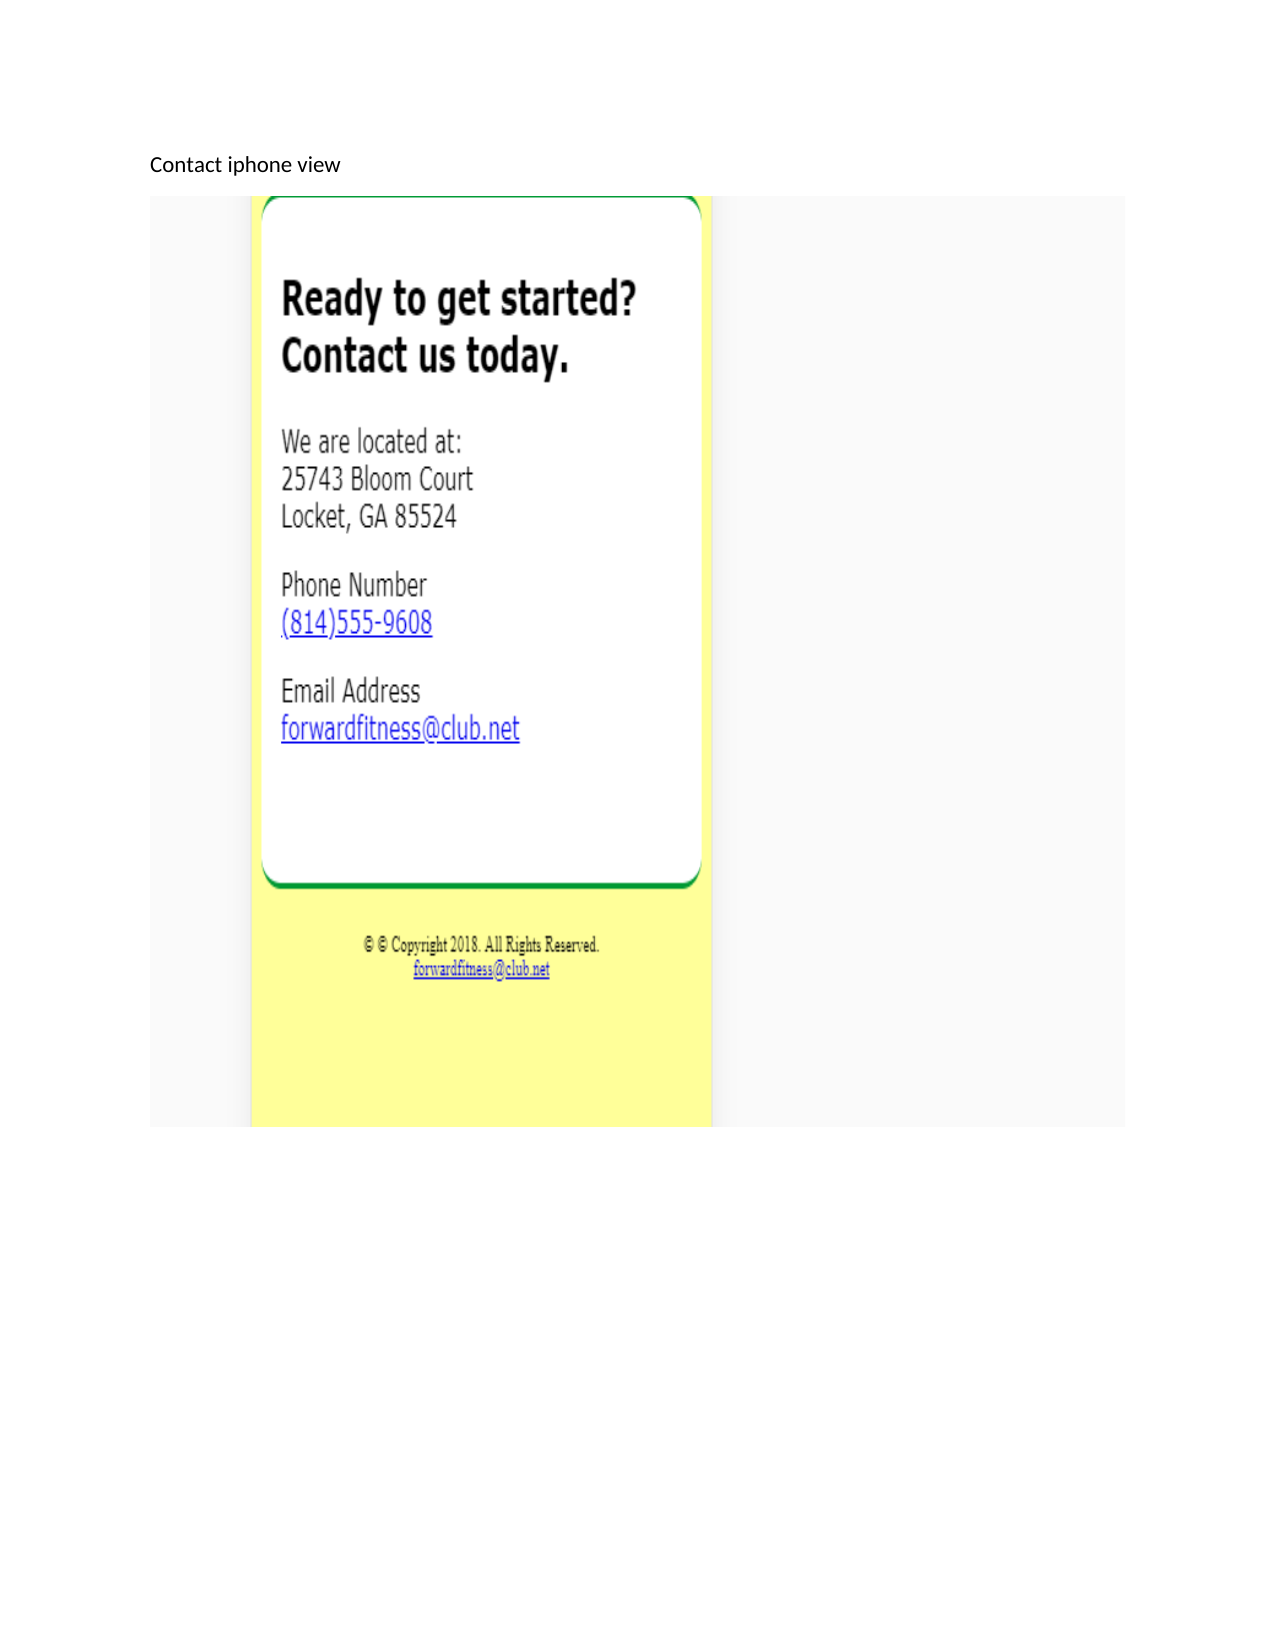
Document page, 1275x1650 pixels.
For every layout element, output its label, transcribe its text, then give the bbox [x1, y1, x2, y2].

text Contact iphone view [150, 150, 1125, 178]
